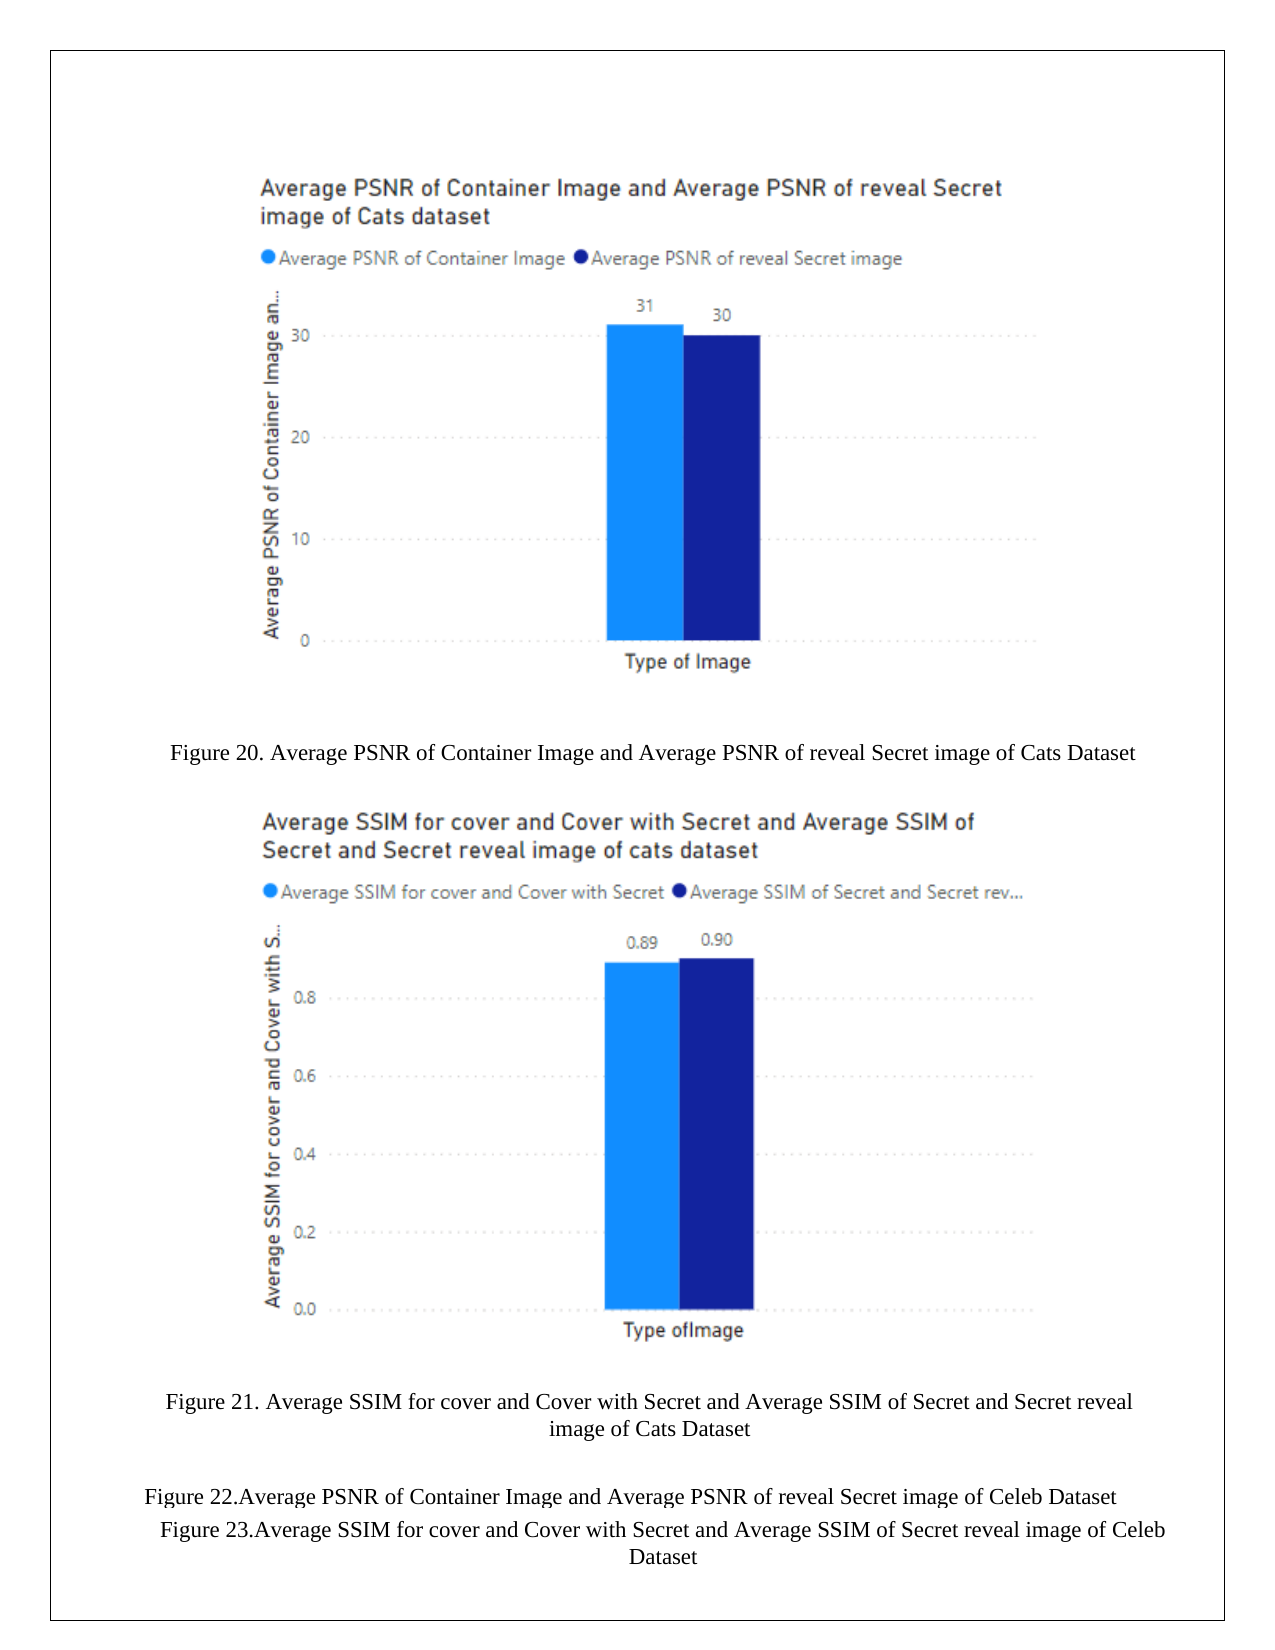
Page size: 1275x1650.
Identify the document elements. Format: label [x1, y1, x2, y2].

picture [230, 143, 1041, 697]
picture [211, 792, 1060, 1367]
